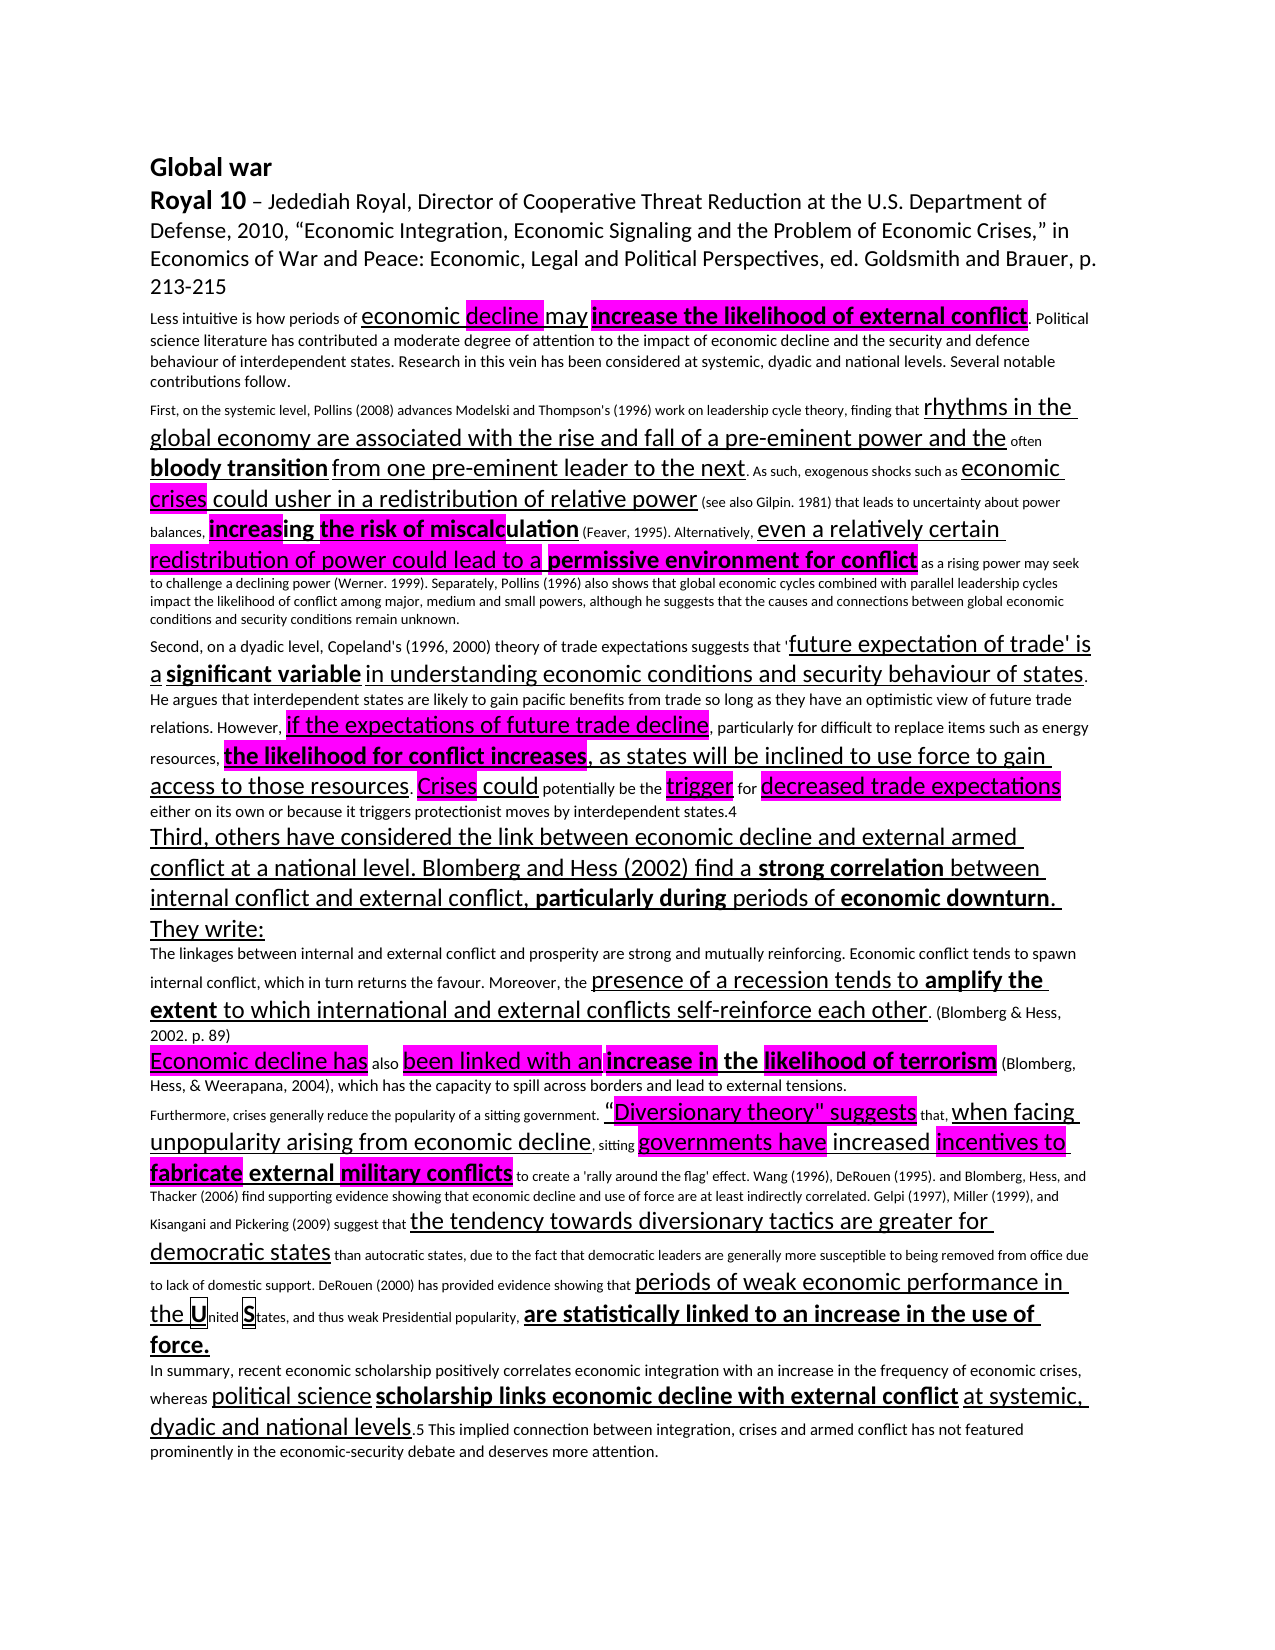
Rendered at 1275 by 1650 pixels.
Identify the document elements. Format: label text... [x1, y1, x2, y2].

text In summary, recent economic scholarship positively correlates economic integration with an increase in the frequency of economic crises, whereas political science scholarship links economic decline with external conflict at systemic, dyadic and national levels.5 This implied connection between integration, crises and armed conflict has not featured prominently in the economic-security debate and deserves more attention. [150, 1360, 1095, 1462]
text Furthermore, crises generally reduce the popularity of a sitting government. “Diversionary theory" suggests that, when facing unpopularity arising from economic decline, sitting governments have increased incentives to fabricate external military conflicts to create a 'rally around the flag' effect. Wang (1996), DeRouen (1995). and Blomberg, Hess, and Thacker (2006) find supporting evidence showing that economic decline and use of force are at least indirectly correlated. Gelpi (1997), Miller (1999), and Kisangani and Pickering (2009) suggest that the tendency towards diversionary tactics are greater for democratic states than autocratic states, due to the fact that democratic leaders are generally more susceptible to being removed from office due to lack of domestic support. DeRouen (2000) has provided evidence showing that periods of weak economic performance in the United States, and thus weak Presidential popularity, are statistically linked to an increase in the use of force. [150, 1096, 1095, 1360]
text Global war [150, 150, 1125, 183]
text Royal 10 – Jedediah Royal, Director of Cooperative Threat Reduction at the U.S. Department of Defense, 2010, “Economic Integration, Economic Signaling and the Problem of Economic Crises,” in Economics of War and Peace: Economic, Legal and Political Perspectives, ed. Goldsmith and Brauer, p. 213-215 [150, 183, 1125, 300]
text Second, on a dyadic level, Copeland's (1996, 2000) theory of trade expectations suggests that 'future expectation of trade' is a significant variable in understanding economic conditions and security behaviour of states. He argues that interdependent states are likely to gain pacific benefits from trade so long as they have an optimistic view of future trade relations. However, if the expectations of future trade decline, particularly for difficult to replace items such as energy resources, the likelihood for conflict increases, as states will be inclined to use force to gain access to those resources. Crises could potentially be the trigger for decreased trade expectations either on its own or because it triggers protectionist moves by interdependent states.4 [150, 628, 1095, 821]
text First, on the systemic level, Pollins (2008) advances Modelski and Thompson's (1996) work on leadership cycle theory, finding that rhythms in the global economy are associated with the rise and fall of a pre-eminent power and the often bloody transition from one pre-eminent leader to the next. As such, exogenous shocks such as economic crises could usher in a redistribution of relative power (see also Gilpin. 1981) that leads to uncertainty about power balances, increasing the risk of miscalculation (Feaver, 1995). Alternatively, even a relatively certain redistribution of power could lead to a permissive environment for conflict as a rising power may seek to challenge a declining power (Werner. 1999). Separately, Pollins (1996) also shows that global economic cycles combined with parallel leadership cycles impact the likelihood of conflict among major, medium and small powers, although he suggests that the causes and connections between global economic conditions and security conditions remain unknown. [150, 392, 1095, 628]
text Third, others have considered the link between economic decline and external armed conflict at a national level. Blomberg and Hess (2002) find a strong correlation between internal conflict and external conflict, particularly during periods of economic downturn. They write: [150, 821, 1095, 943]
text Economic decline has also been linked with an increase in the likelihood of terrorism (Blomberg, Hess, & Weerapana, 2004), which has the capacity to spill across borders and lead to external tensions. [150, 1045, 1095, 1096]
text Less intuitive is how periods of economic decline may increase the likelihood of external conflict. Political science literature has contributed a moderate degree of attention to the impact of economic decline and the security and defence behaviour of interdependent states. Research in this vein has been considered at systemic, dyadic and national levels. Several notable contributions follow. [150, 300, 1095, 392]
text The linkages between internal and external conflict and prosperity are strong and mutually reinforcing. Economic conflict tends to spawn internal conflict, which in turn returns the favour. Moreover, the presence of a recession tends to amplify the extent to which international and external conflicts self-reinforce each other. (Blomberg & Hess, 2002. p. 89) [150, 943, 1095, 1045]
